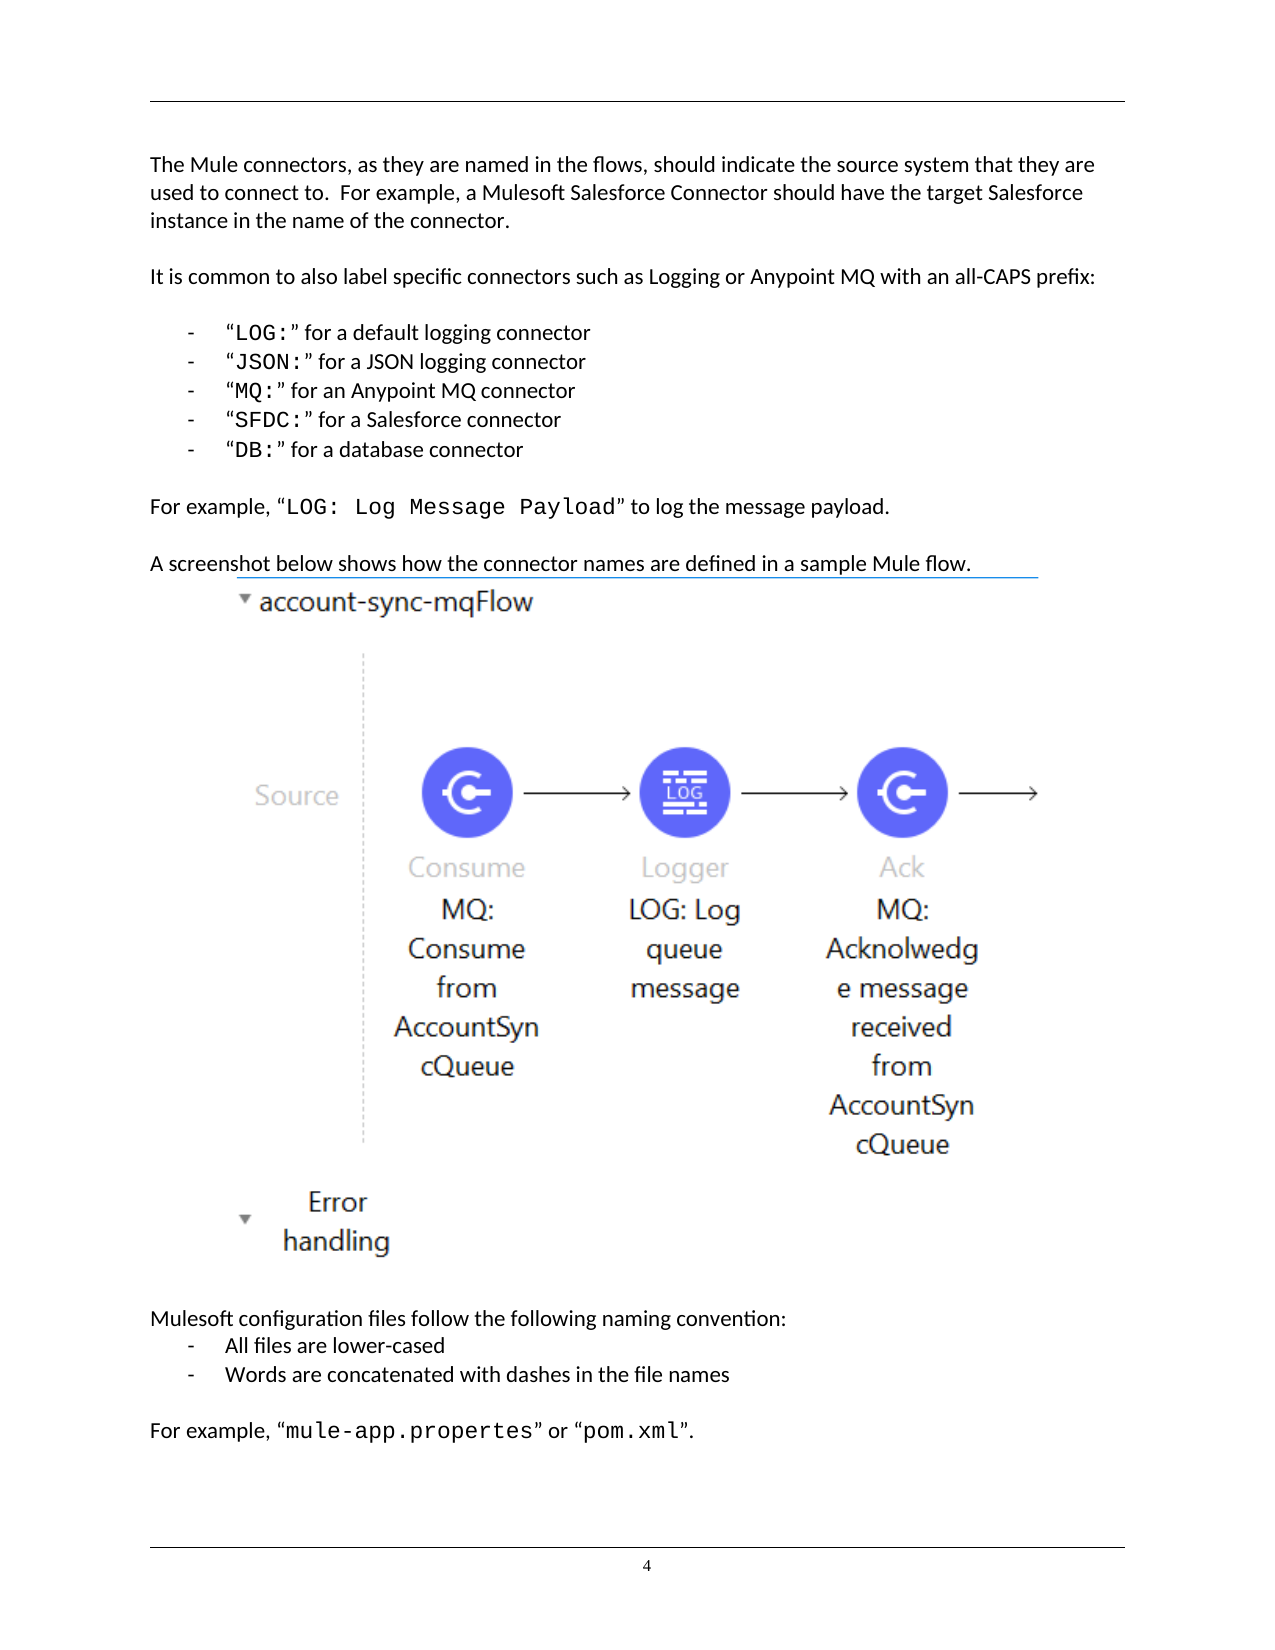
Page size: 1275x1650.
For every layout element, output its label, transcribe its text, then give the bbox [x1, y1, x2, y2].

list “MQ:” for an Anypoint MQ connector [187, 376, 1125, 406]
text For example, “mule-app.propertes” or “pom.xml”. [150, 1416, 1125, 1445]
list All files are lower-cased [187, 1332, 1125, 1360]
text For example, “LOG: Log Message Payload” to log the message payload. [150, 492, 1125, 521]
list “JSON:” for a JSON logging connector [187, 347, 1125, 376]
list “LOG:” for a default logging connector [187, 318, 1125, 347]
text It is common to also label specific connectors such as Logging or Anypoint MQ with an all-CAPS prefix: [150, 262, 1125, 290]
text Mulesoft configuration files follow the following naming convention: [150, 1304, 1125, 1332]
picture [236, 577, 1039, 1276]
text A screenshot below shows how the connector names are defined in a sample Mule flow. [150, 549, 1125, 577]
list “SFDC:” for a Salesforce connector [187, 406, 1125, 435]
list Words are concatenated with dashes in the file names [187, 1360, 1125, 1388]
text The Mule connectors, as they are named in the flows, should indicate the source system that they are used to connect to. For example, a Mulesoft Salesforce Connector should have the target Salesforce instance in the name of the connector. [150, 150, 1125, 234]
list “DB:” for a database connector [187, 435, 1125, 464]
